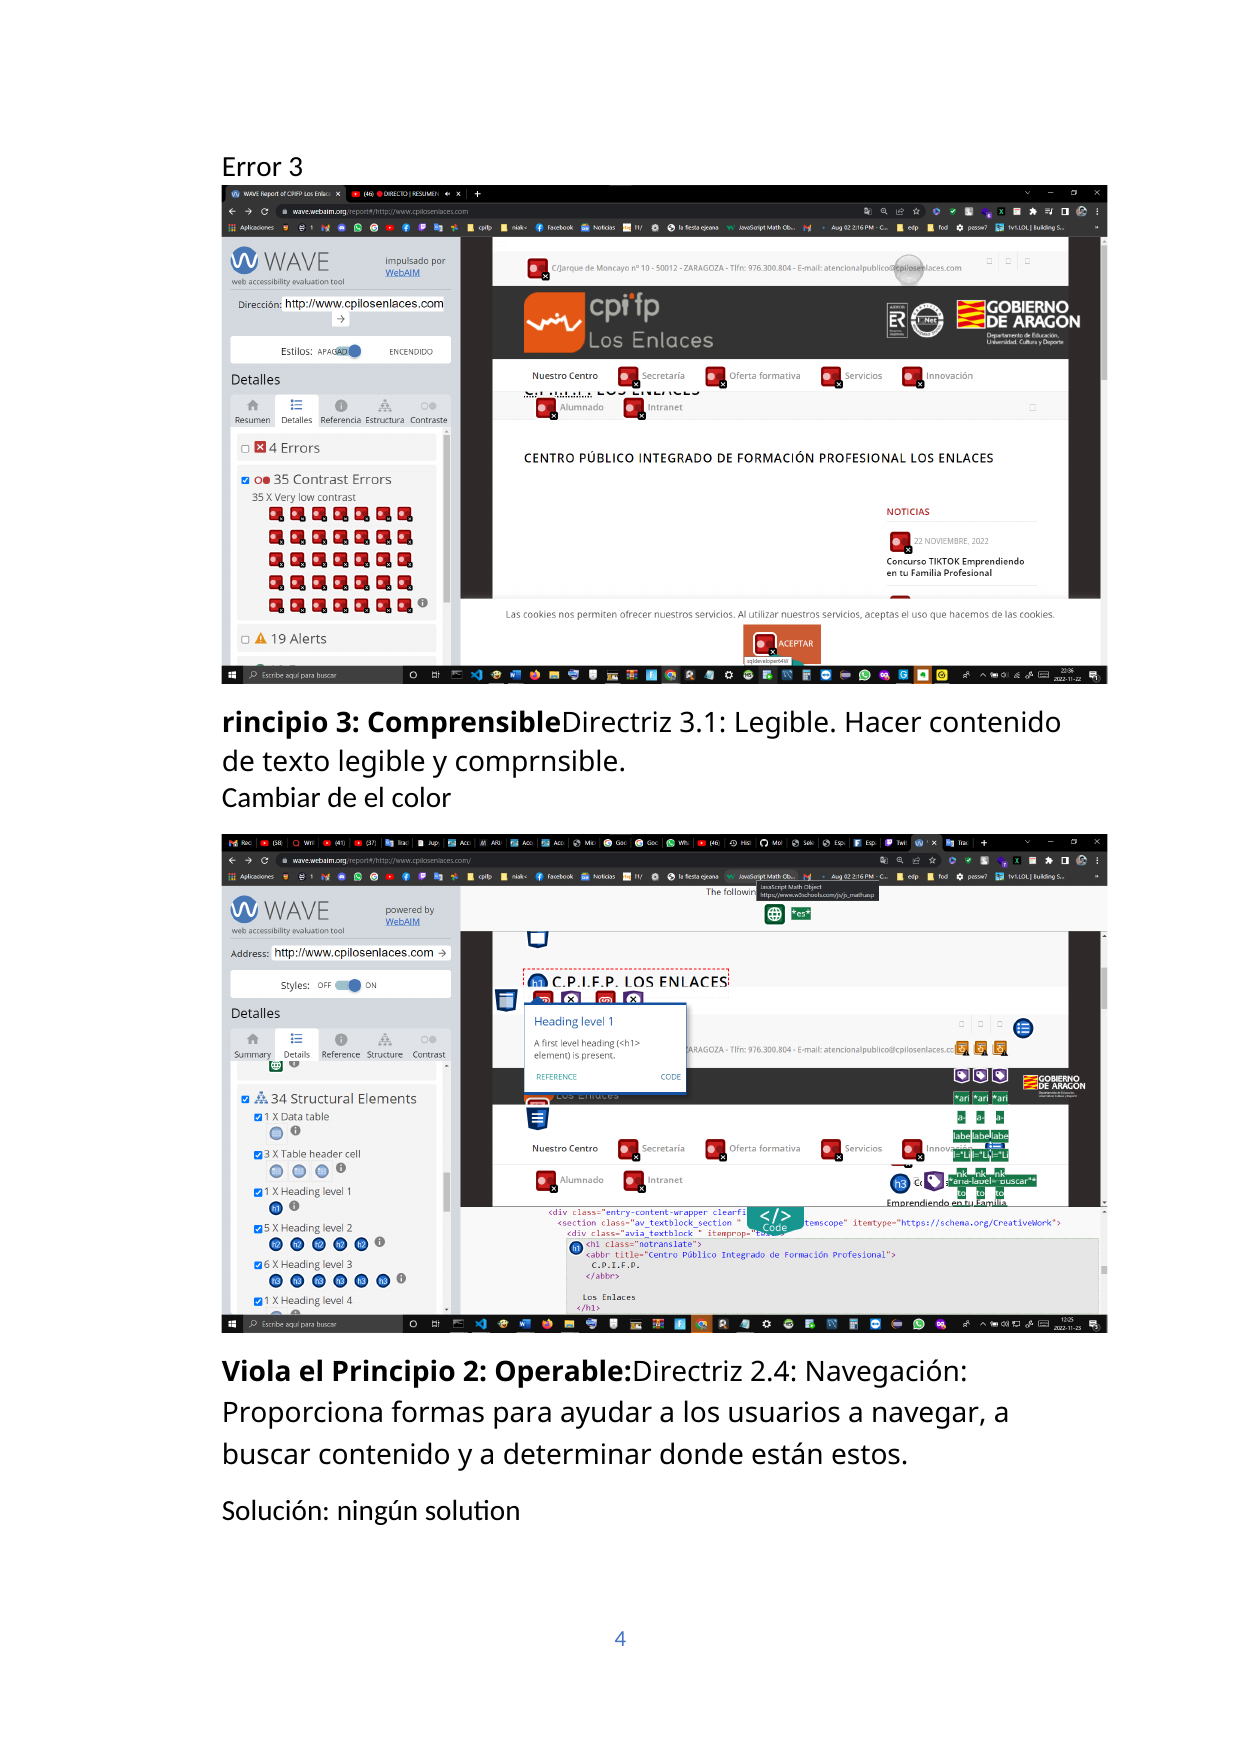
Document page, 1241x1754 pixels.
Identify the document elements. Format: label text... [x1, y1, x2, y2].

text rincipio 3: ComprensibleDirectriz 3.1: Legible. Hacer contenido de texto legible y comprnsible. [222, 702, 1063, 779]
picture [221, 834, 1108, 1333]
text Solución: ningún solution [222, 1492, 1063, 1528]
picture [221, 185, 1108, 684]
text Cambiar de el color [222, 779, 1063, 815]
text Error 3 [222, 148, 1063, 185]
text Viola el Principio 2: Operable:Directriz 2.4: Navegación: Proporciona formas para ayudar a los usuarios a navegar, a buscar contenido y a determinar donde están estos. [222, 1351, 1063, 1472]
